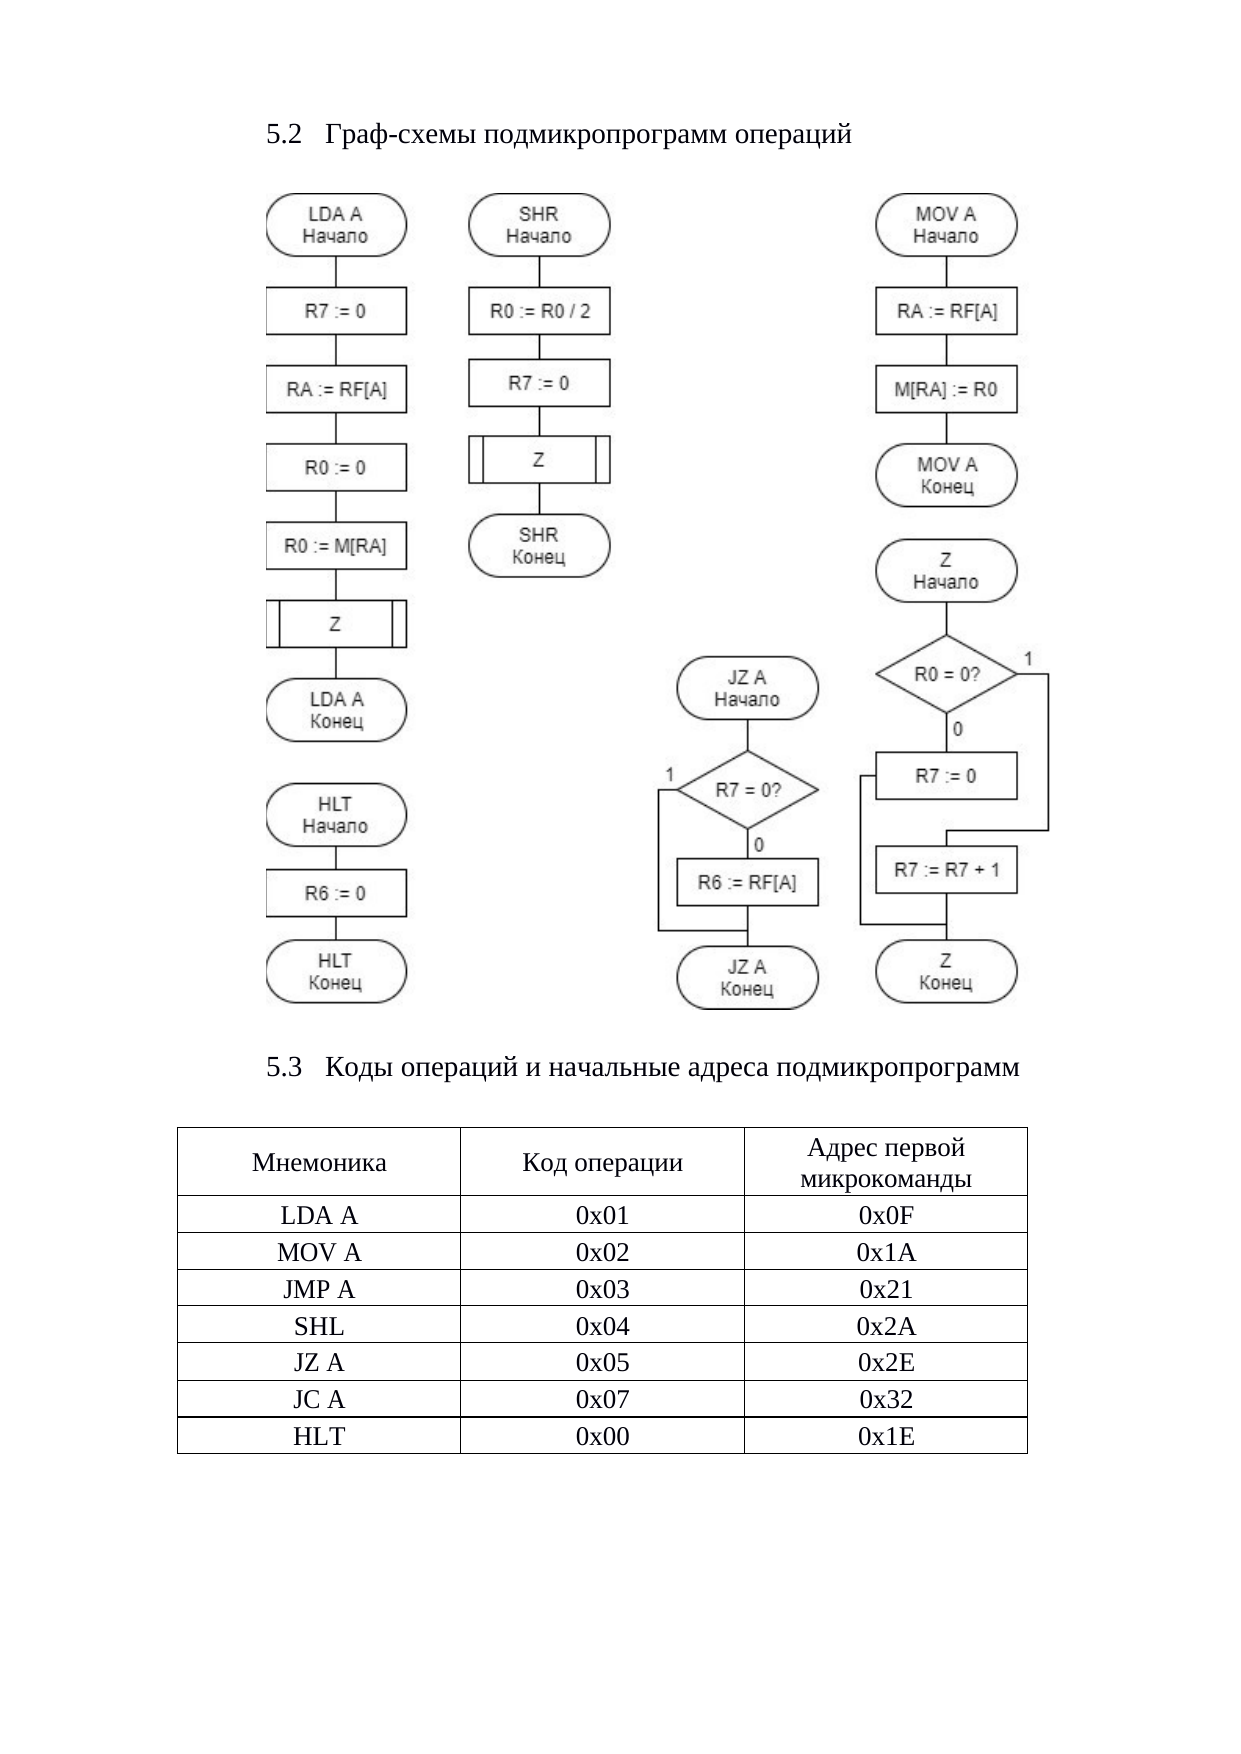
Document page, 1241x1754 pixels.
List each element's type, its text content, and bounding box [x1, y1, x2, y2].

table_cell 0x0F [745, 1196, 1027, 1232]
table_cell 0x07 [461, 1381, 744, 1416]
table_header Адрес первой микрокоманды [745, 1128, 1027, 1195]
table_header Мнемоника [178, 1128, 460, 1195]
picture [266, 193, 1051, 1010]
table_cell 0x01 [461, 1196, 744, 1232]
table_cell LDA A [178, 1196, 460, 1232]
table_cell SHL [178, 1306, 460, 1342]
table_cell 0x04 [461, 1306, 744, 1342]
list Граф-схемы подмикропрограмм операций [266, 116, 1165, 149]
table_cell 0x05 [461, 1343, 744, 1379]
table_cell JZ A [178, 1343, 460, 1379]
table_cell JMP A [178, 1270, 460, 1305]
table_cell 0x00 [461, 1418, 744, 1453]
table_cell JC A [178, 1381, 460, 1416]
table_cell 0x03 [461, 1270, 744, 1305]
table_cell 0x1E [745, 1418, 1027, 1453]
table_cell MOV A [178, 1233, 460, 1268]
list Коды операций и начальные адреса подмикропрограмм [266, 1049, 1165, 1083]
table_cell 0x1A [745, 1233, 1027, 1268]
table_cell 0x21 [745, 1270, 1027, 1305]
table_cell 0x2A [745, 1306, 1027, 1342]
table_header Код операции [461, 1128, 744, 1195]
table_cell 0x32 [745, 1381, 1027, 1416]
table_cell HLT [178, 1418, 460, 1453]
table_cell 0x2E [745, 1343, 1027, 1379]
table_cell 0x02 [461, 1233, 744, 1268]
